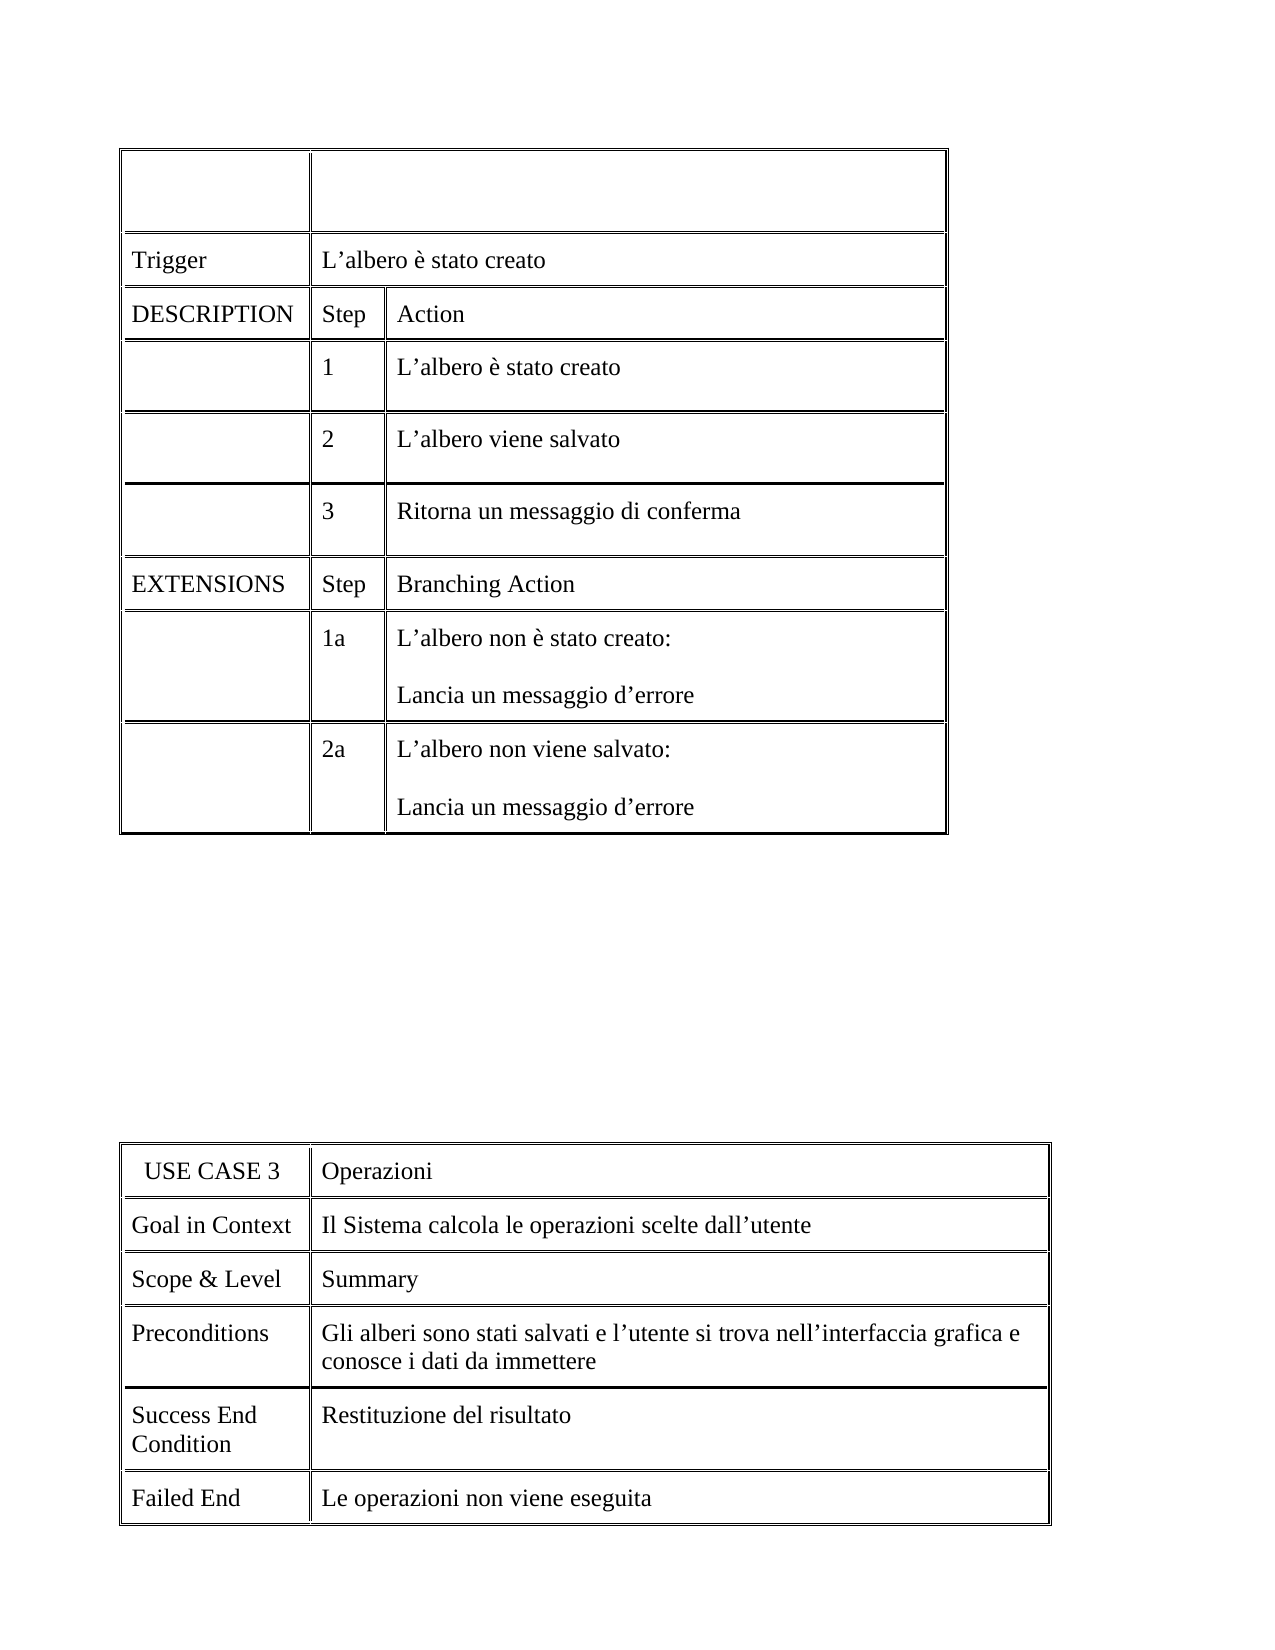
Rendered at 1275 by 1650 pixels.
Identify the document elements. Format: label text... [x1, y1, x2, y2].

table_cell Goal in Context [120, 1196, 311, 1249]
table_cell [122, 338, 309, 410]
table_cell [311, 1469, 1050, 1522]
table_cell Il Sistema calcola le operazioni scelte dall’utente [311, 1196, 1050, 1249]
table_cell Scope & Level [122, 1250, 309, 1303]
table_cell 3 [312, 485, 384, 555]
table_cell Gli alberi sono stati salvati e l’utente si trova nell’interfaccia grafica e conosce i dati da immettere [312, 1304, 1049, 1386]
table_cell 2a [311, 724, 386, 832]
table_cell [122, 720, 311, 832]
table_cell L’albero è stato creato [387, 338, 946, 410]
table_cell Step [312, 288, 384, 338]
table_cell Restituzione del risultato [312, 1386, 1048, 1469]
table_cell 1 [312, 342, 384, 410]
table_cell Trigger [120, 231, 311, 284]
table_cell L’albero è stato creato [311, 231, 947, 284]
table_cell Branching Action [386, 555, 947, 608]
table_cell Summary [312, 1250, 1049, 1303]
table_cell L’albero non viene salvato: Lancia un messaggio d’errore [386, 720, 946, 832]
table_cell DESCRIPTION [122, 285, 309, 338]
table_cell Action [387, 285, 946, 338]
table_cell [122, 609, 309, 720]
table_cell 1a [312, 612, 384, 720]
table_cell Primary [122, 151, 311, 231]
table_cell EXTENSIONS [120, 555, 311, 608]
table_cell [120, 1469, 311, 1522]
table_cell 2 [312, 414, 384, 482]
table_cell Utente [311, 151, 945, 231]
table_cell Success End Condition [122, 1386, 309, 1469]
table_header USE CASE 3 [122, 1145, 311, 1196]
table_cell L’albero viene salvato [387, 410, 946, 482]
table_cell Step [312, 558, 384, 608]
table_header Operazioni [311, 1145, 1048, 1196]
table_cell Preconditions [122, 1304, 309, 1386]
table_cell L’albero non è stato creato: Lancia un messaggio d’errore [387, 609, 946, 720]
table_cell [122, 410, 309, 482]
table_cell [122, 482, 309, 555]
table_cell Ritorna un messaggio di conferma [387, 482, 945, 555]
